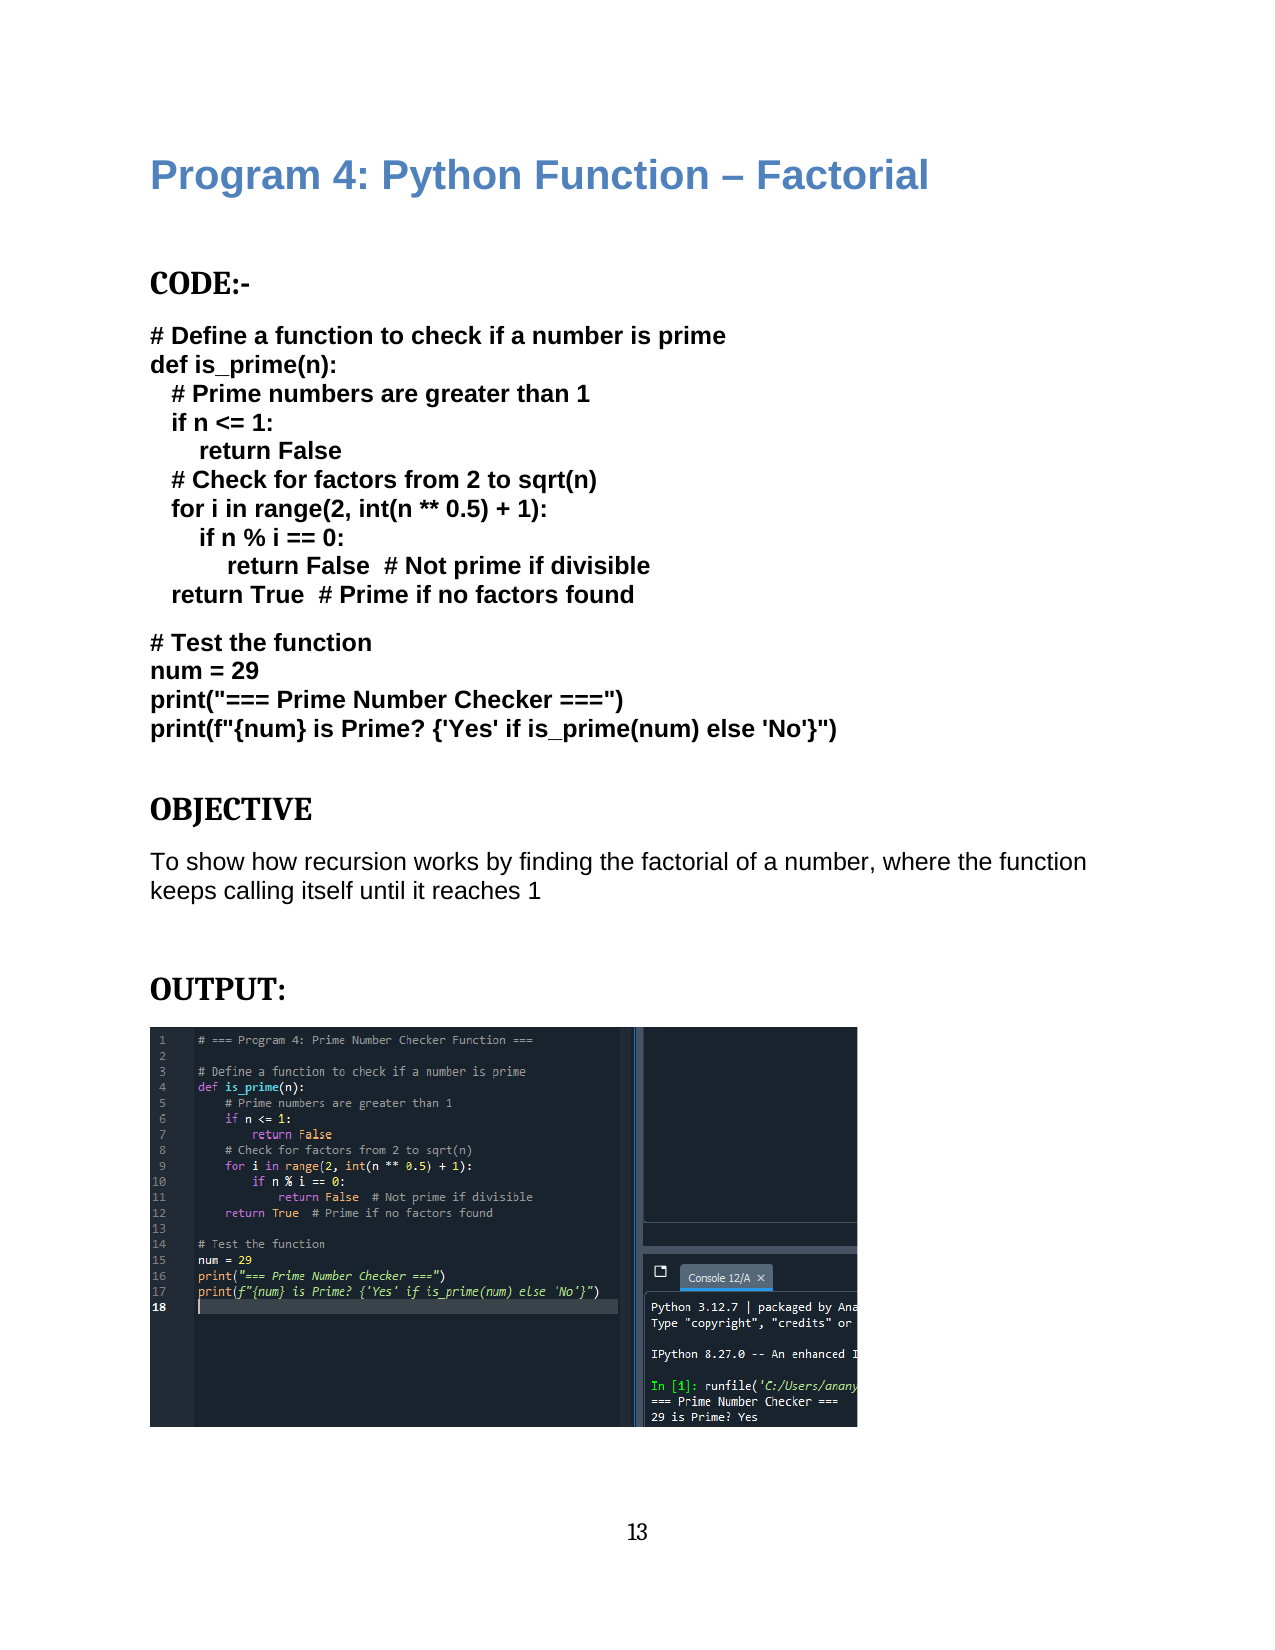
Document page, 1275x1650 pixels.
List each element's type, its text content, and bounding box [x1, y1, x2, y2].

text To show how recursion works by finding the factorial of a number, where the function keeps calling itself until it reaches 1 [150, 847, 1125, 904]
text # Define a function to check if a number is prime def is_prime(n): # Prime numbers are greater than 1 if n <= 1: return False # Check for factors from 2 to sqrt(n) for i in range(2, int(n ** 0.5) + 1): if n % i == 0: return False # Not prime if divisible return True # Prime if no factors found [150, 321, 1125, 609]
subtitle Program 4: Python Function – Factorial [150, 150, 1125, 198]
picture [150, 1027, 858, 1427]
text CODE:- [150, 264, 1125, 302]
text OUTPUT: [150, 971, 1125, 1009]
text OBJECTIVE [150, 790, 1125, 828]
text # Test the function num = 29 print("=== Prime Number Checker ===") print(f"{num} is Prime? {'Yes' if is_prime(num) else 'No'}") [150, 627, 1125, 771]
